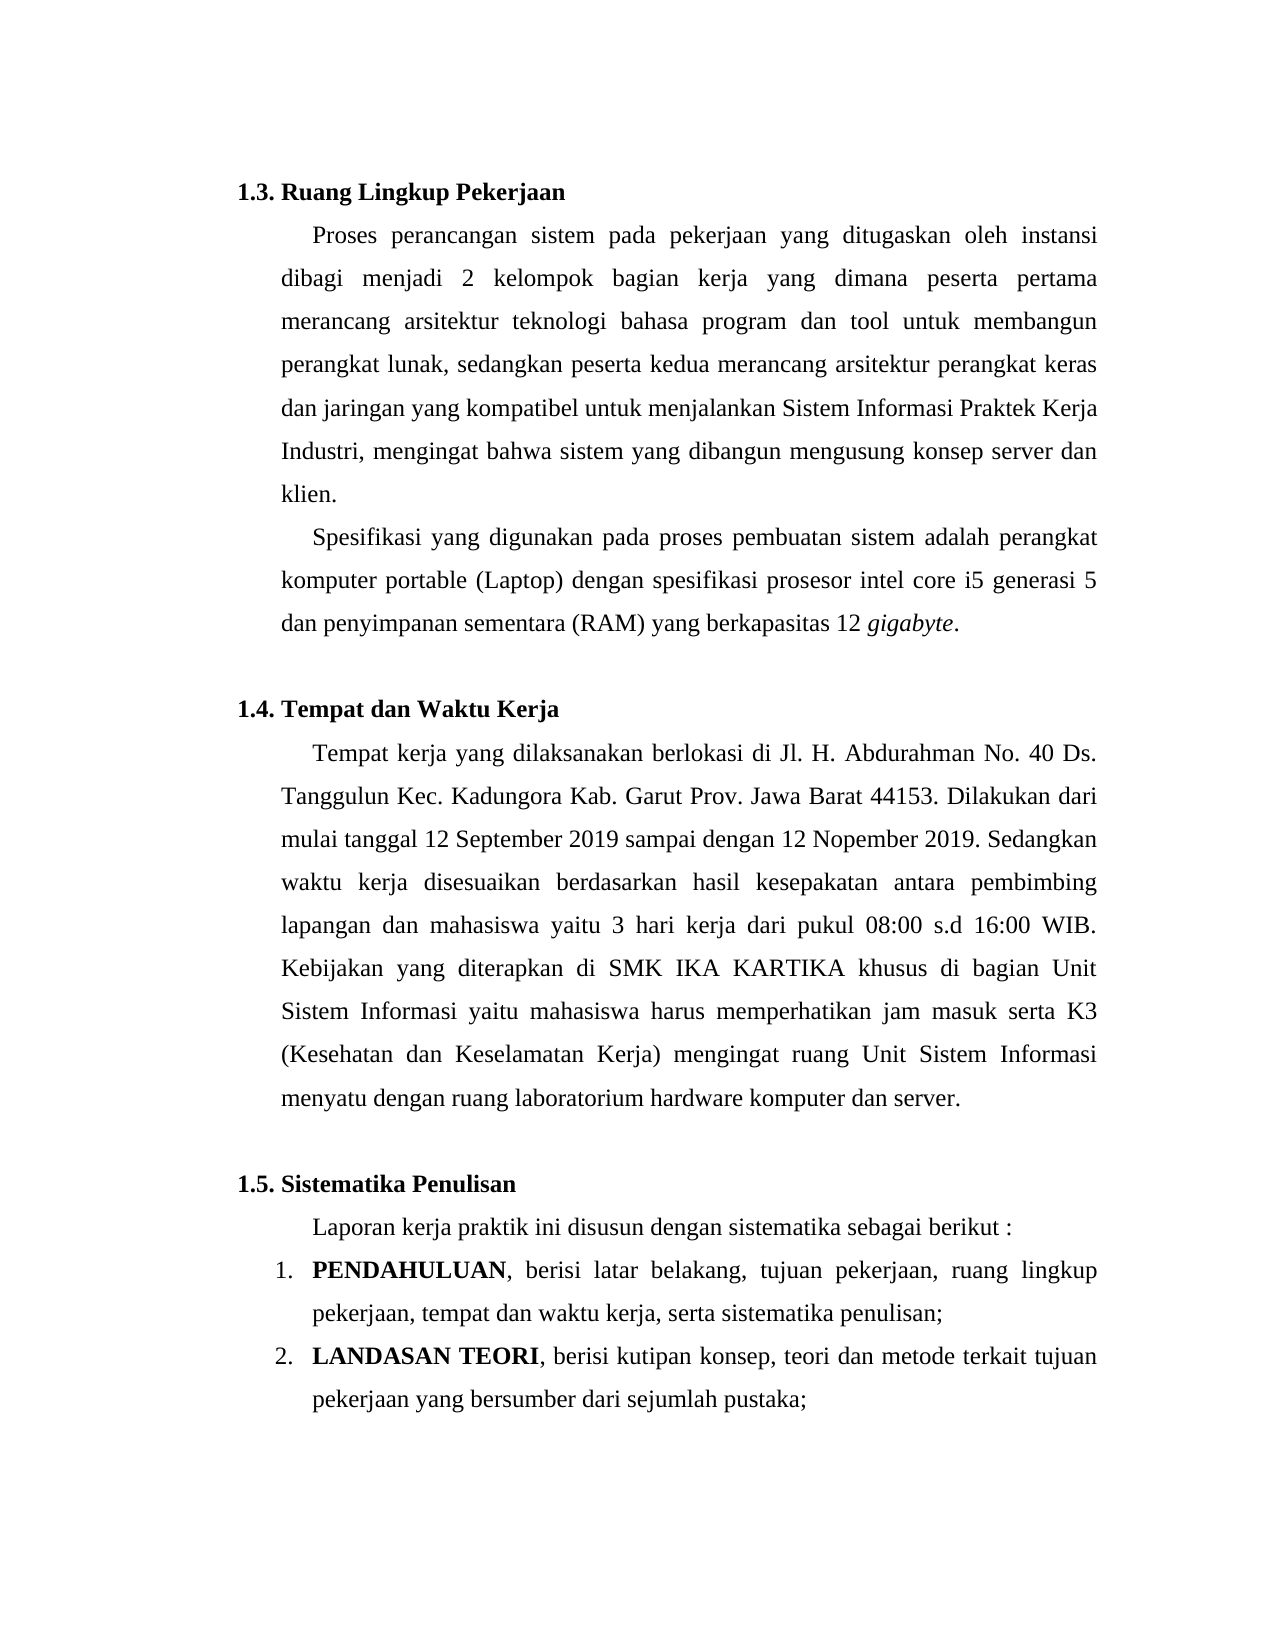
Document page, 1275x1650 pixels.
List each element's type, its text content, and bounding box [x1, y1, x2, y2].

list PENDAHULUAN, berisi latar belakang, tujuan pekerjaan, ruang lingkup pekerjaan, tempat dan waktu kerja, serta sistematika penulisan; [274, 1255, 1098, 1327]
text Laporan kerja praktik ini disusun dengan sistematika sebagai berikut : [237, 1212, 1098, 1241]
text Spesifikasi yang digunakan pada proses pembuatan sistem adalah perangkat komputer portable (Laptop) dengan spesifikasi prosesor intel core i5 generasi 5 dan penyimpanan sementara (RAM) yang berkapasitas 12 gigabyte. [281, 522, 1098, 637]
text Tempat kerja yang dilaksanakan berlokasi di Jl. H. Abdurahman No. 40 Ds. Tanggulun Kec. Kadungora Kab. Garut Prov. Jawa Barat 44153. Dilakukan dari mulai tanggal 12 September 2019 sampai dengan 12 Nopember 2019. Sedangkan waktu kerja disesuaikan berdasarkan hasil kesepakatan antara pembimbing lapangan dan mahasiswa yaitu 3 hari kerja dari pukul 08:00 s.d 16:00 WIB. Kebijakan yang diterapkan di SMK IKA KARTIKA khusus di bagian Unit Sistem Informasi yaitu mahasiswa harus memperhatikan jam masuk serta K3 (Kesehatan dan Keselamatan Kerja) mengingat ruang Unit Sistem Informasi menyatu dengan ruang laboratorium hardware komputer dan server. [281, 738, 1098, 1111]
text Proses perancangan sistem pada pekerjaan yang ditugaskan oleh instansi dibagi menjadi 2 kelompok bagian kerja yang dimana peserta pertama merancang arsitektur teknologi bahasa program dan tool untuk membangun perangkat lunak, sedangkan peserta kedua merancang arsitektur perangkat keras dan jaringan yang kompatibel untuk menjalankan Sistem Informasi Praktek Kerja Industri, mengingat bahwa sistem yang dibangun mengusung konsep server dan klien. [281, 220, 1098, 508]
list Ruang Lingkup Pekerjaan [237, 177, 1098, 206]
list Tempat dan Waktu Kerja [237, 694, 1098, 723]
text 1.5. Sistematika Penulisan [237, 1169, 1098, 1198]
list LANDASAN TEORI, berisi kutipan konsep, teori dan metode terkait tujuan pekerjaan yang bersumber dari sejumlah pustaka; [274, 1341, 1098, 1413]
